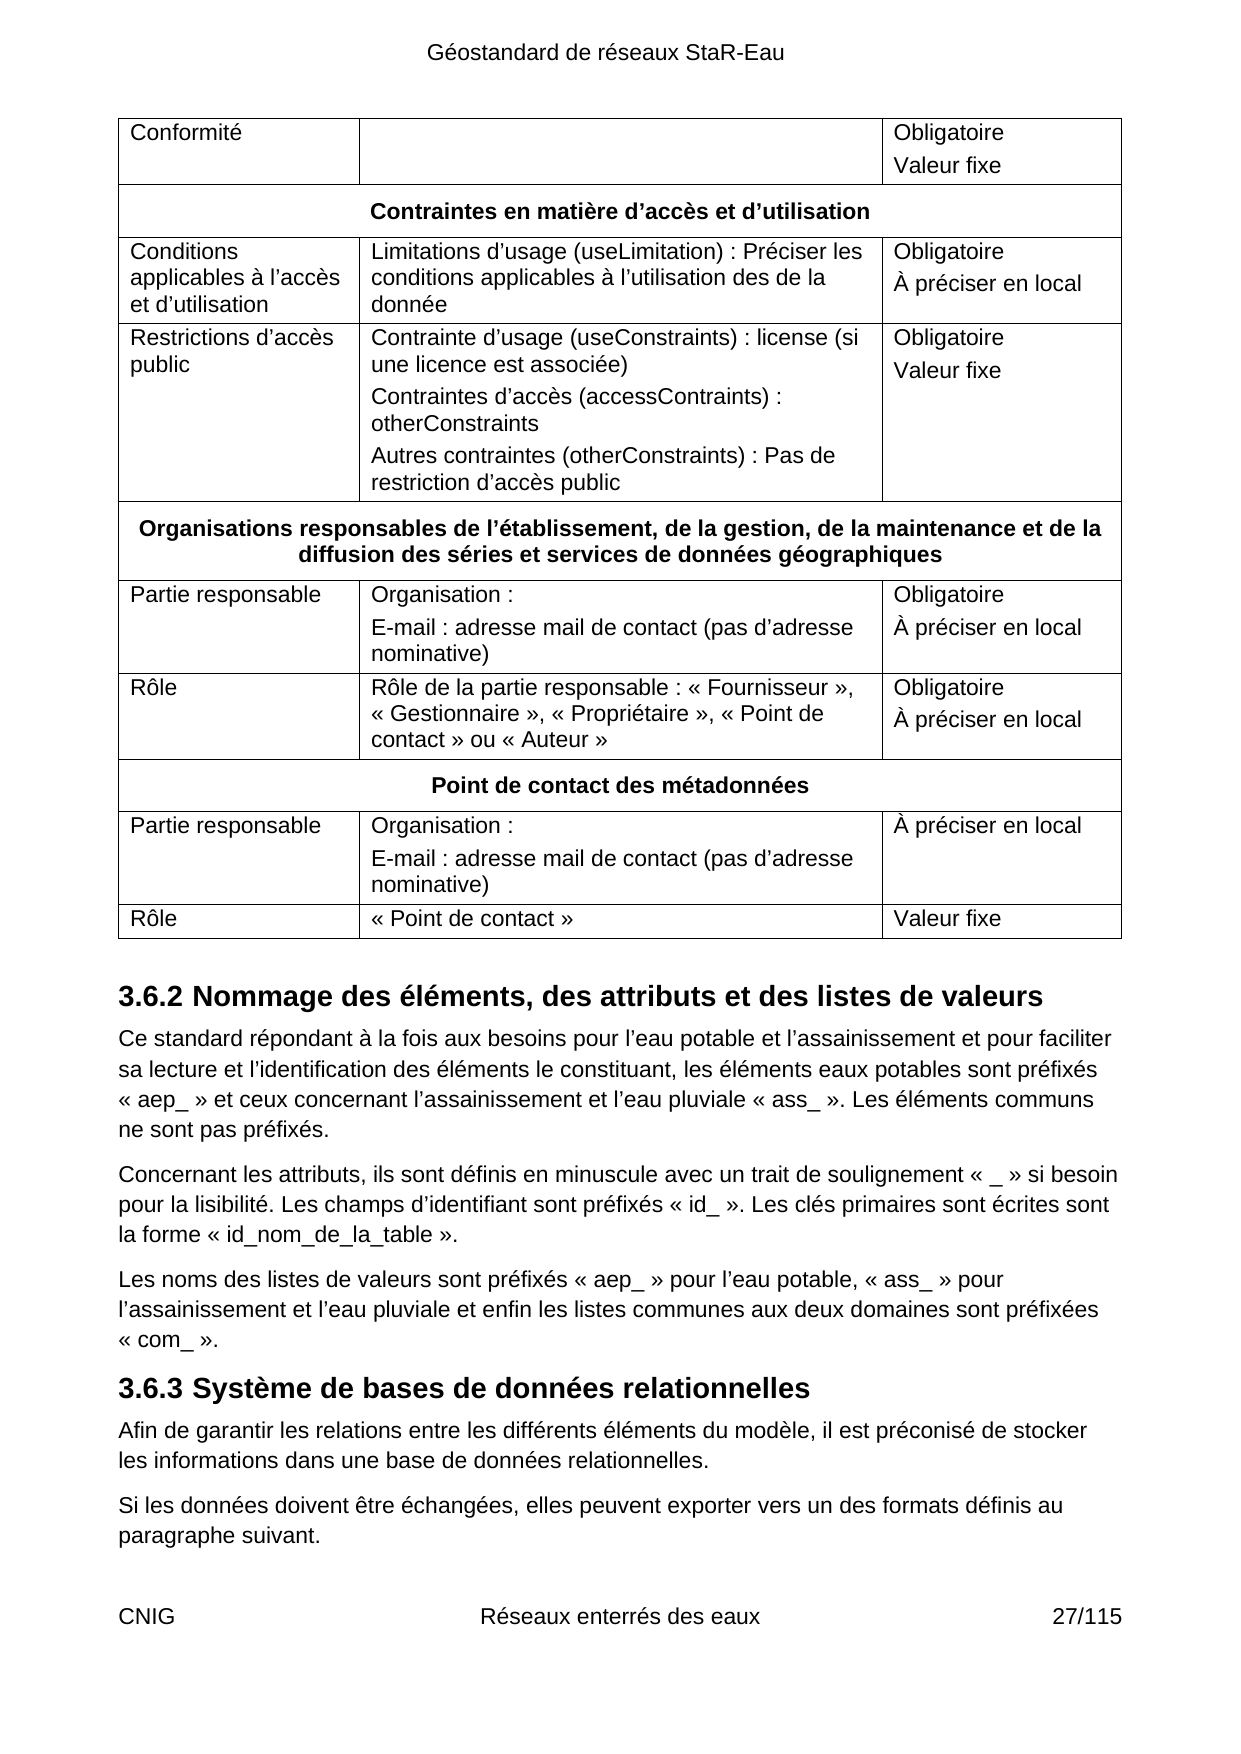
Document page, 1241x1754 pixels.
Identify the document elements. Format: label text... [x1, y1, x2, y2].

subtitle Nommage des éléments, des attributs et des listes de valeurs [118, 979, 1122, 1013]
text Ce standard répondant à la fois aux besoins pour l’eau potable et l’assainissement et pour faciliter sa lecture et l’identification des éléments le constituant, les éléments eaux potables sont préfixés « aep_ » et ceux concernant l’assainissement et l’eau pluviale « ass_ ». Les éléments communs ne sont pas préfixés. [118, 1025, 1122, 1142]
text Concernant les attributs, ils sont définis en minuscule avec un trait de soulignement « _ » si besoin pour la lisibilité. Les champs d’identifiant sont préfixés « id_ ». Les clés primaires sont écrites sont la forme « id_nom_de_la_table ». [118, 1161, 1122, 1248]
table_cell Obligatoire À préciser en local [883, 581, 1121, 672]
table_cell Obligatoire Valeur fixe [883, 119, 1121, 184]
table_cell Contrainte d’usage (useConstraints) : license (si une licence est associée) Contraintes d’accès (accessContraints) : otherConstraints Autres contraintes (otherConstraints) : Pas de restriction d’accès public [360, 324, 882, 501]
table_cell Partie responsable [119, 812, 359, 904]
table_cell Obligatoire Valeur fixe [883, 324, 1121, 501]
table_cell Limitations d’usage (useLimitation) : Préciser les conditions applicables à l’utilisation des de la donnée [360, 238, 882, 323]
table_cell Organisation : E-mail : adresse mail de contact (pas d’adresse nominative) [360, 581, 882, 672]
table_cell Obligatoire À préciser en local [883, 238, 1121, 323]
table_cell Valeur fixe [883, 905, 1121, 937]
table_cell Obligatoire À préciser en local [883, 674, 1121, 759]
table_cell Partie responsable [119, 581, 359, 672]
table_cell Restrictions d’accès public [119, 324, 359, 501]
table_cell Organisation : E-mail : adresse mail de contact (pas d’adresse nominative) [360, 812, 882, 904]
table_cell Point de contact des métadonnées [119, 760, 1121, 811]
table_cell Conditions applicables à l’accès et d’utilisation [119, 238, 359, 323]
text Si les données doivent être échangées, elles peuvent exporter vers un des formats définis au paragraphe suivant. [118, 1492, 1122, 1549]
table_cell [360, 119, 882, 184]
text Afin de garantir les relations entre les différents éléments du modèle, il est préconisé de stocker les informations dans une base de données relationnelles. [118, 1417, 1122, 1474]
text Les noms des listes de valeurs sont préfixés « aep_ » pour l’eau potable, « ass_ » pour l’assainissement et l’eau pluviale et enfin les listes communes aux deux domaines sont préfixées « com_ ». [118, 1266, 1122, 1353]
table_cell Rôle [119, 674, 359, 759]
table_cell Rôle [119, 905, 359, 937]
table_cell « Point de contact » [360, 905, 882, 937]
subtitle Système de bases de données relationnelles [118, 1371, 1122, 1405]
table_cell Contraintes en matière d’accès et d’utilisation [119, 185, 1121, 237]
table_cell Conformité [119, 119, 359, 184]
table_cell Organisations responsables de l’établissement, de la gestion, de la maintenance et de la diffusion des séries et services de données géographiques [119, 502, 1121, 580]
table_cell À préciser en local [883, 812, 1121, 904]
table_cell Rôle de la partie responsable : « Fournisseur », « Gestionnaire », « Propriétaire », « Point de contact » ou « Auteur » [360, 674, 882, 759]
